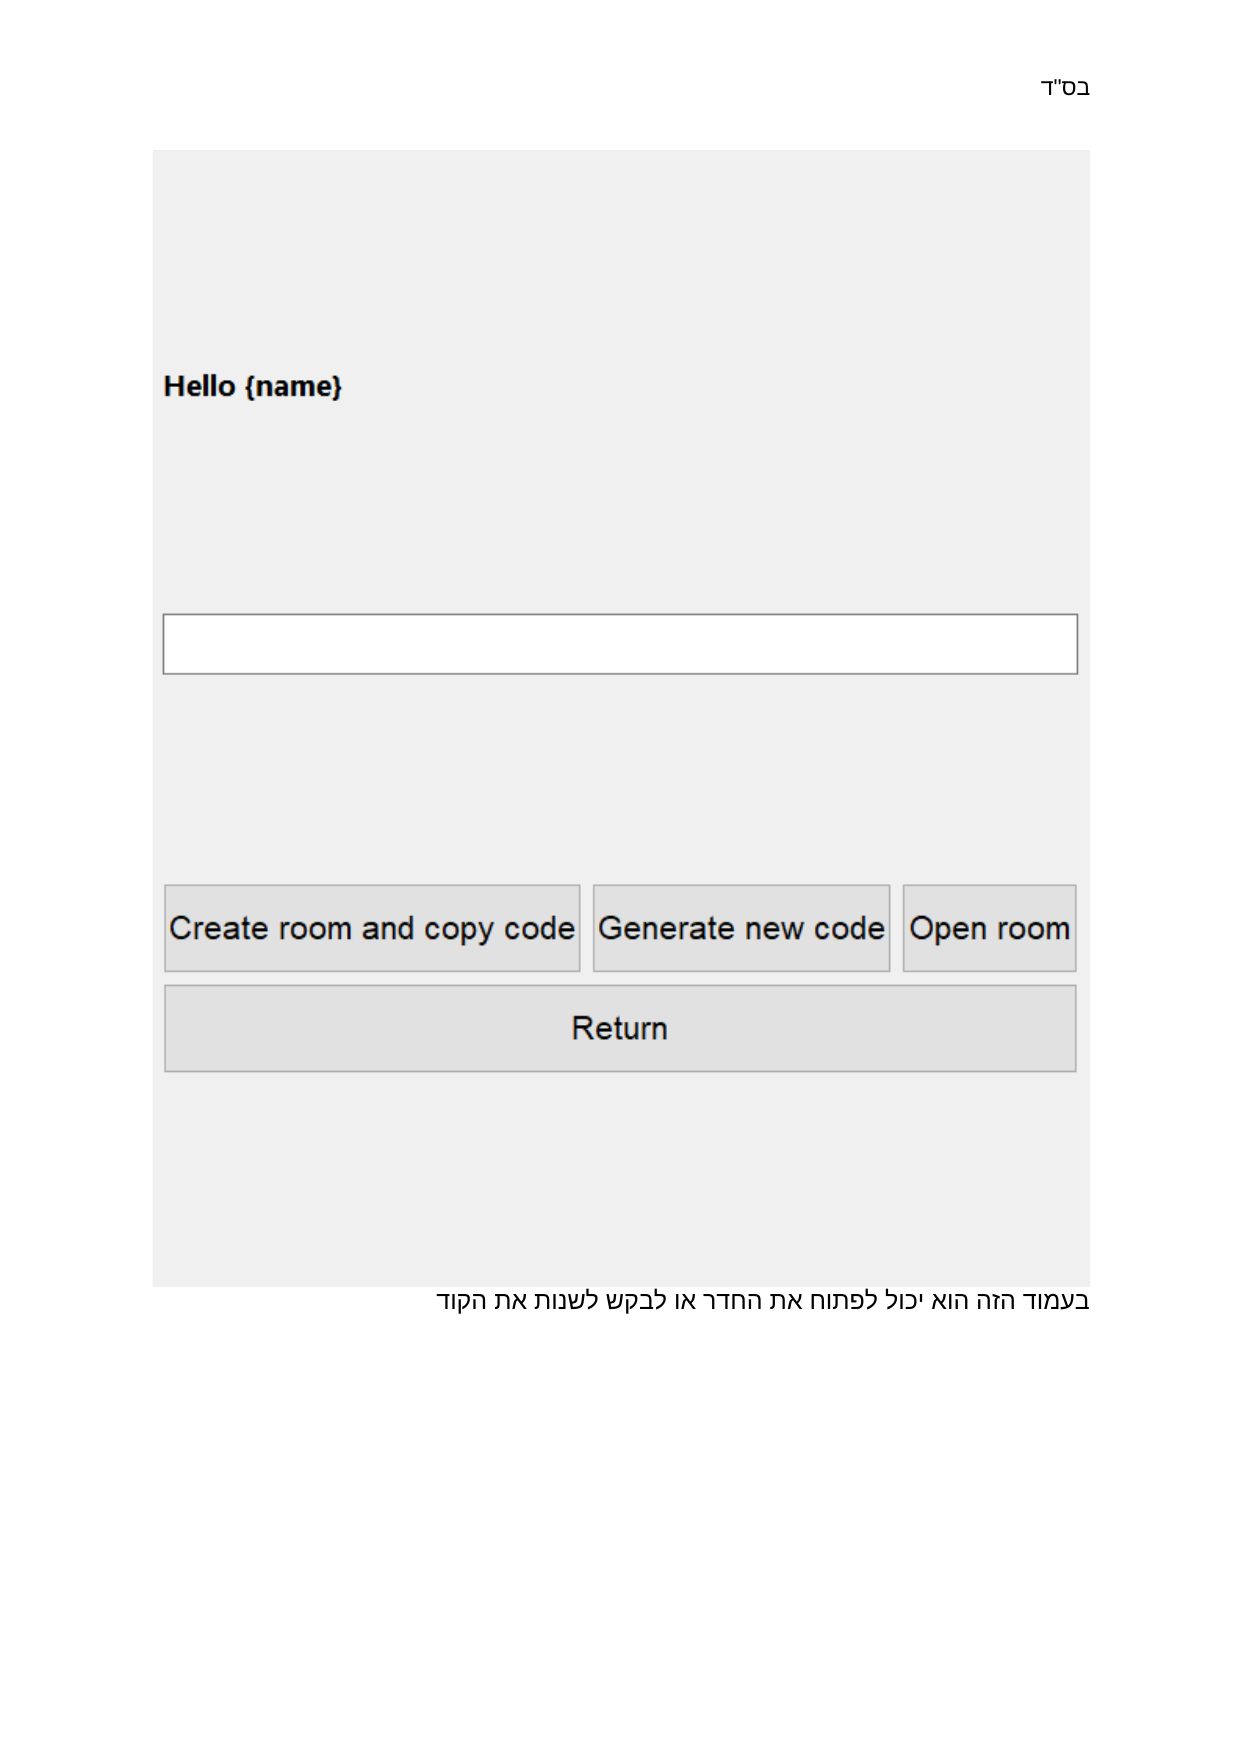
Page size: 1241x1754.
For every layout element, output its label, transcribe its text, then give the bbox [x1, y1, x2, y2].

text בעמוד הזה הוא יכול לפתוח את החדר או לבקש לשנות את הקוד [150, 1286, 1090, 1315]
picture [152, 150, 1091, 1287]
